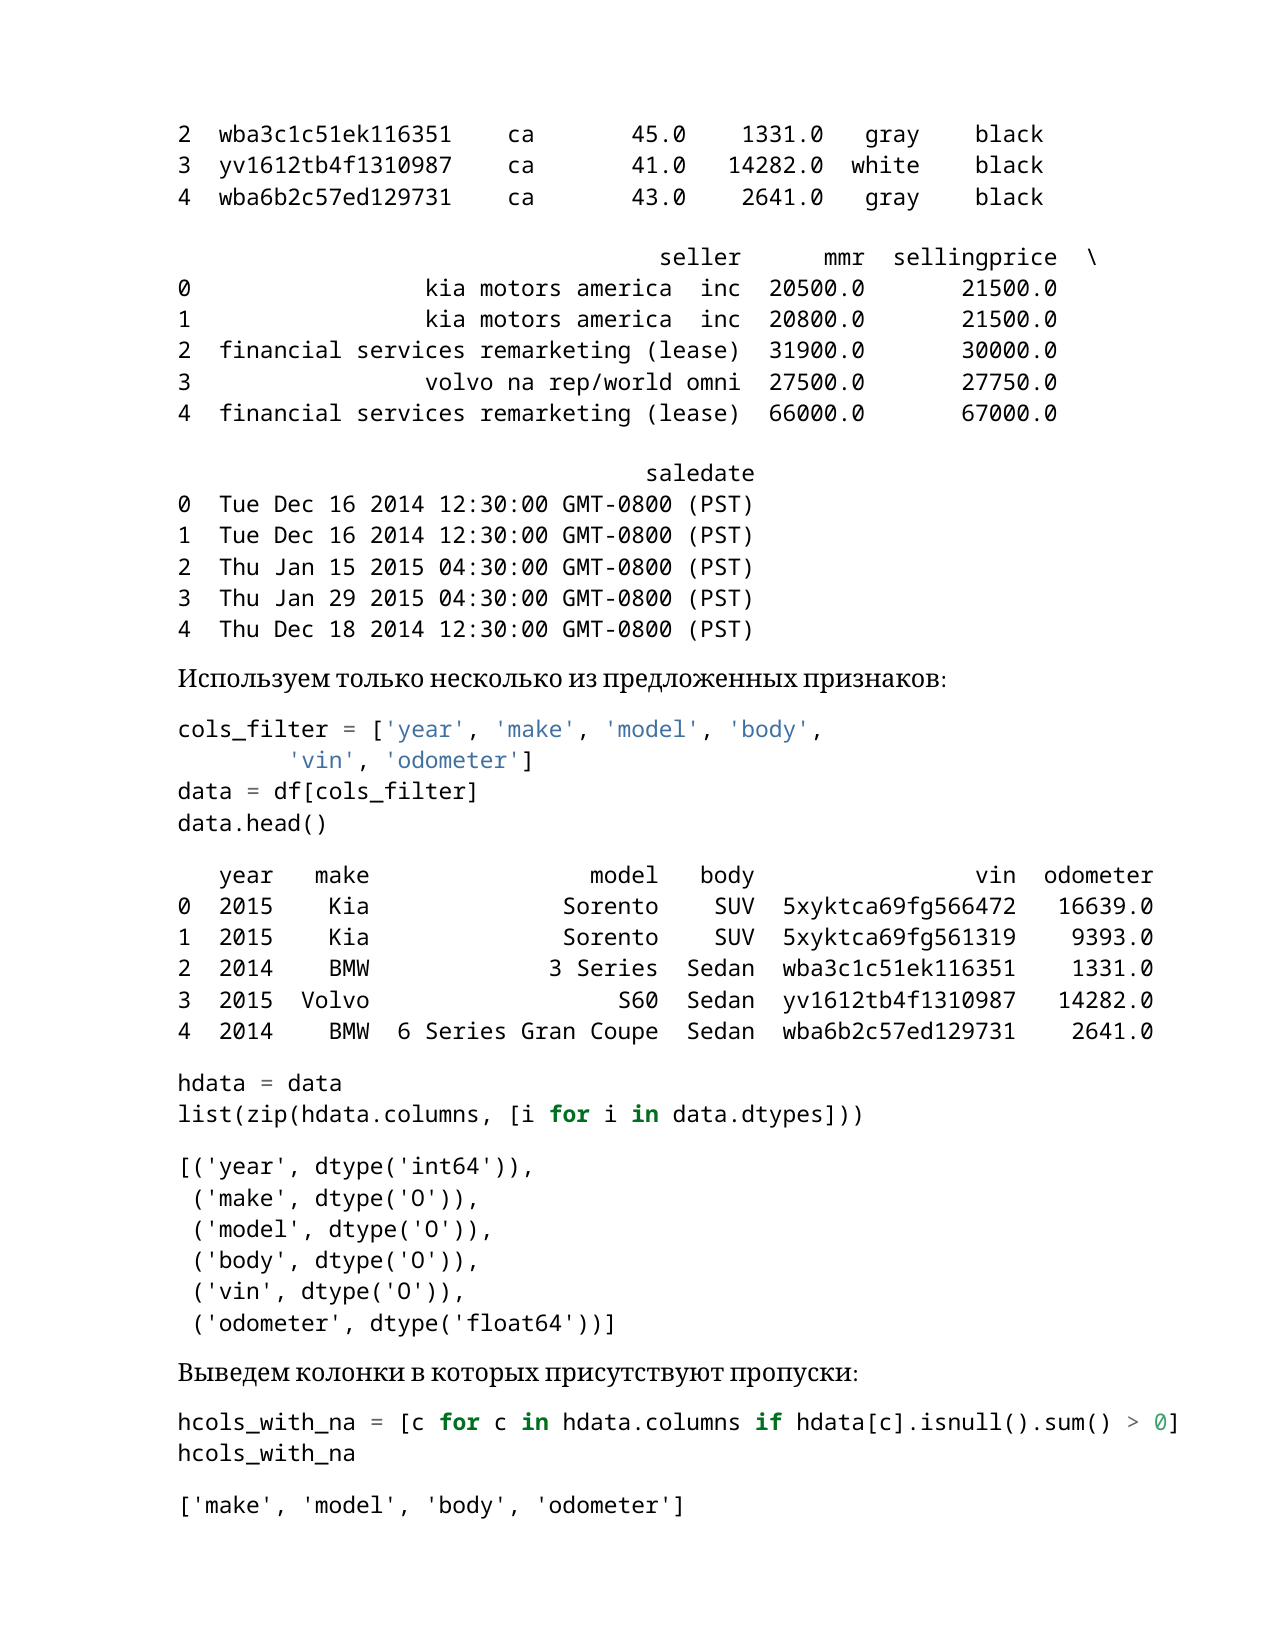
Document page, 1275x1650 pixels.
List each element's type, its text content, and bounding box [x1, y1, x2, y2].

text ['make', 'model', 'body', 'odometer'] [177, 1489, 1186, 1521]
text [('year', dtype('int64')), ('make', dtype('O')), ('model', dtype('O')), ('body', dtype('O')), ('vin', dtype('O')), ('odometer', dtype('float64'))] [177, 1150, 1186, 1338]
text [177, 118, 1186, 644]
text year make model body vin odometer 0 2015 Kia Sorento SUV 5xyktca69fg566472 16639.0 1 2015 Kia Sorento SUV 5xyktca69fg561319 9393.0 2 2014 BMW 3 Series Sedan wba3c1c51ek116351 1331.0 3 2015 Volvo S60 Sedan yv1612tb4f1310987 14282.0 4 2014 BMW 6 Series Gran Coupe Sedan wba6b2c57ed129731 2641.0 [177, 858, 1186, 1046]
text Используем только несколько из предложенных признаков: [177, 665, 1186, 694]
text hcols_with_na = [c for c in hdata.columns if hdata[c].isnull().sum() > 0] hcols_with_na [177, 1406, 1186, 1468]
text Выведем колонки в которых присутствуют пропуски: [177, 1358, 1186, 1387]
text cols_filter = ['year', 'make', 'model', 'body', 'vin', 'odometer'] data = df[cols_filter] data.head() [177, 713, 1186, 838]
text hdata = data list(zip(hdata.columns, [i for i in data.dtypes])) [177, 1067, 1186, 1129]
